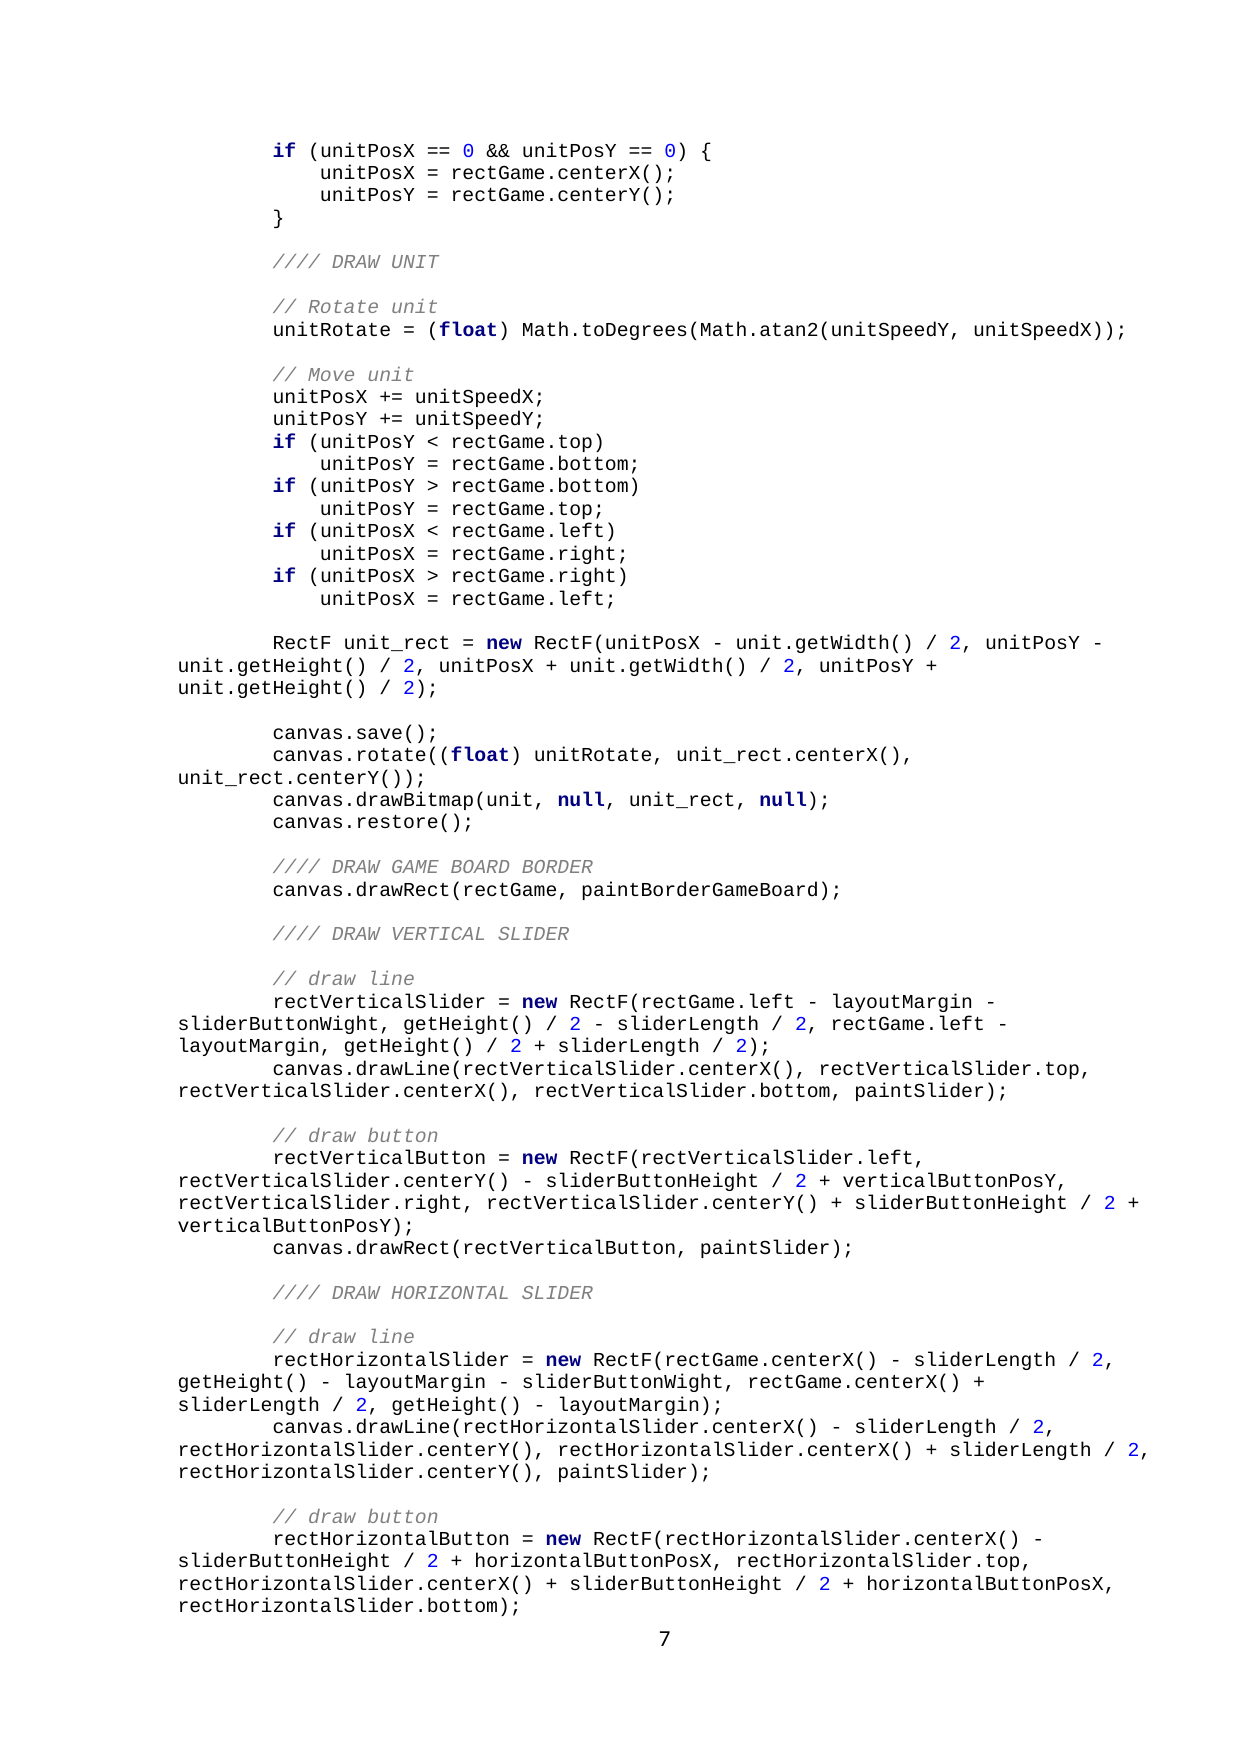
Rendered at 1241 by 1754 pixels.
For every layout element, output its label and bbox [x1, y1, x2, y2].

text [177, 118, 1152, 1619]
